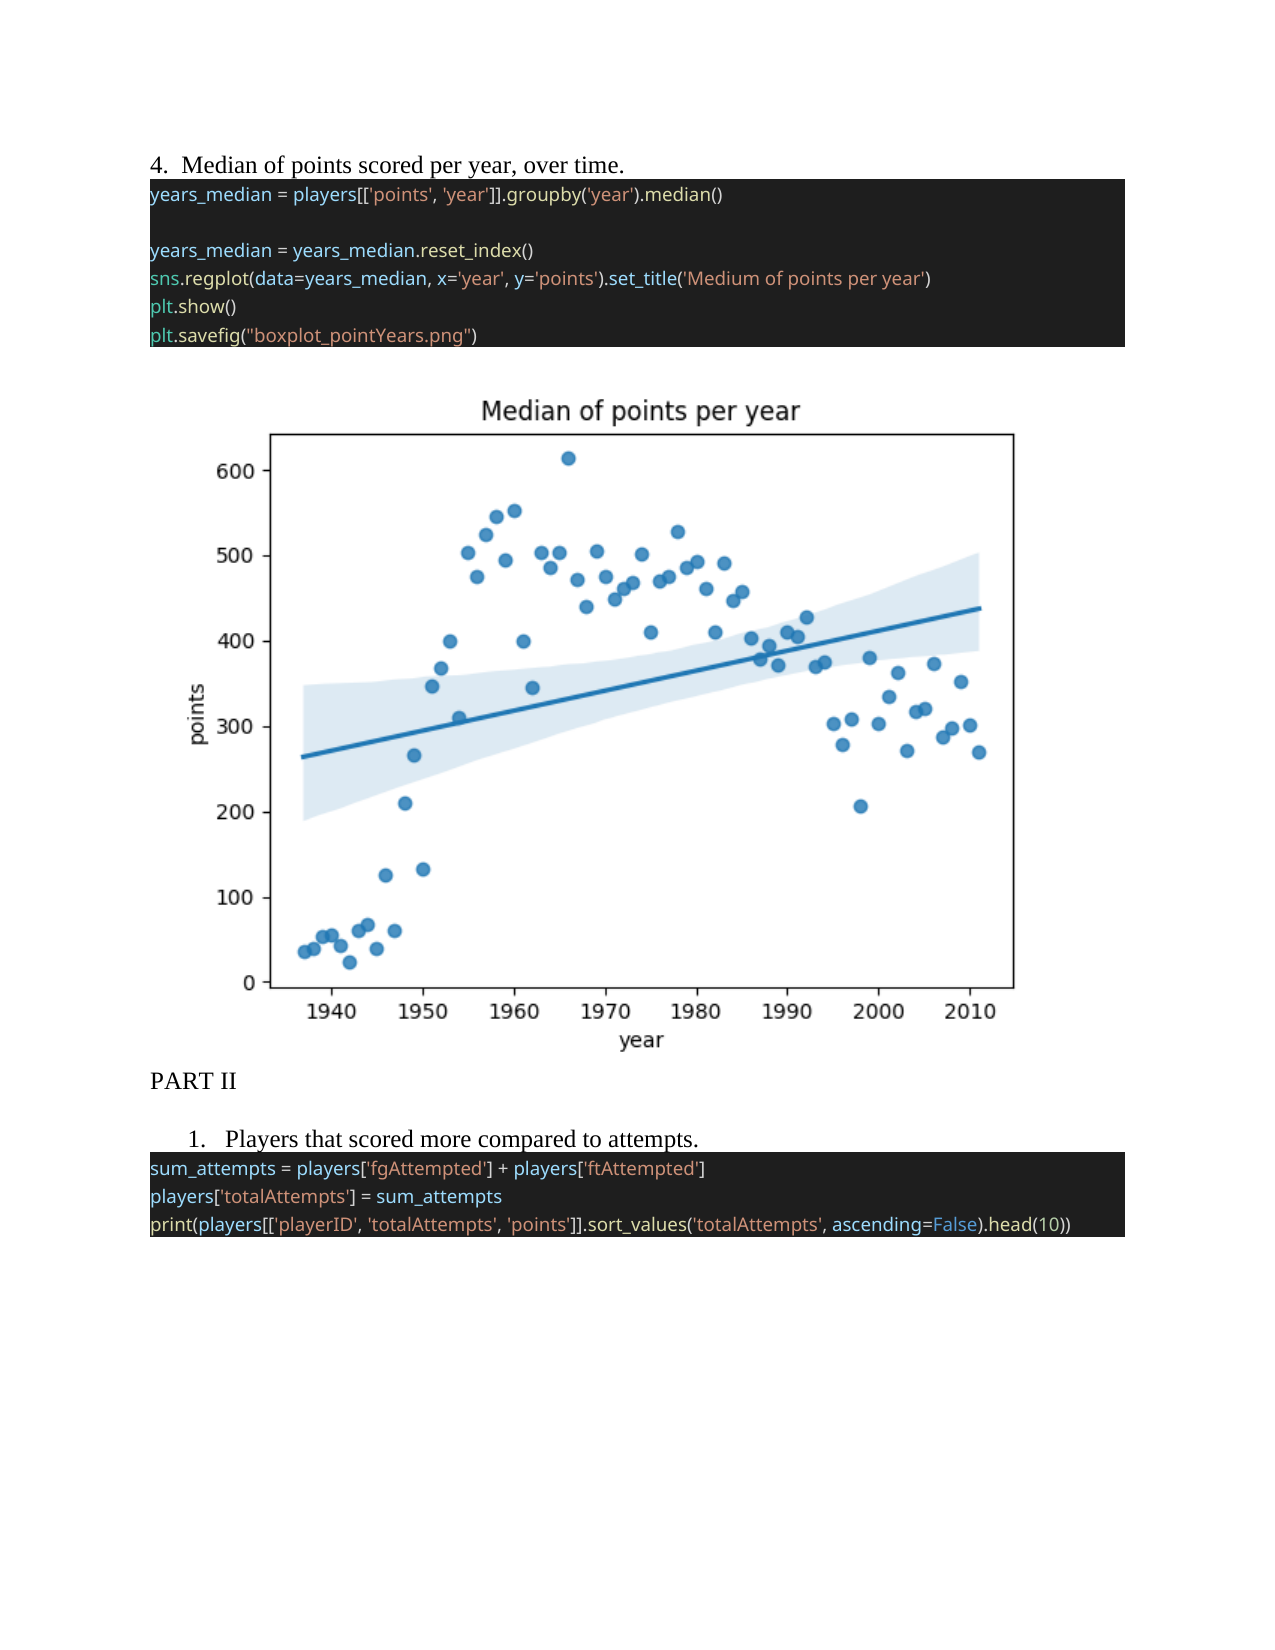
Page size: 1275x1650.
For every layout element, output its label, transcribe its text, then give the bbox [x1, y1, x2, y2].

text sum_attempts = players['fgAttempted'] + players['ftAttempted'] [150, 1152, 1125, 1181]
text 4. Median of points scored per year, over time. [150, 150, 1125, 179]
text years_median = players[['points', 'year']].groupby('year').median() [150, 179, 1125, 207]
picture [150, 347, 1109, 1067]
text players['totalAttempts'] = sum_attempts [150, 1181, 1125, 1209]
text plt.show() [150, 291, 1125, 319]
text PART II [150, 1066, 1125, 1095]
text print(players[['playerID', 'totalAttempts', 'points']].sort_values('totalAttempts', ascending=False).head(10)) [150, 1209, 1125, 1237]
text plt.savefig("boxplot_pointYears.png") [150, 319, 1125, 347]
text years_median = years_median.reset_index() [150, 235, 1125, 263]
text sns.regplot(data=years_median, x='year', y='points').set_title('Medium of points per year') [150, 263, 1125, 291]
list Players that scored more compared to attempts. [187, 1124, 1125, 1152]
